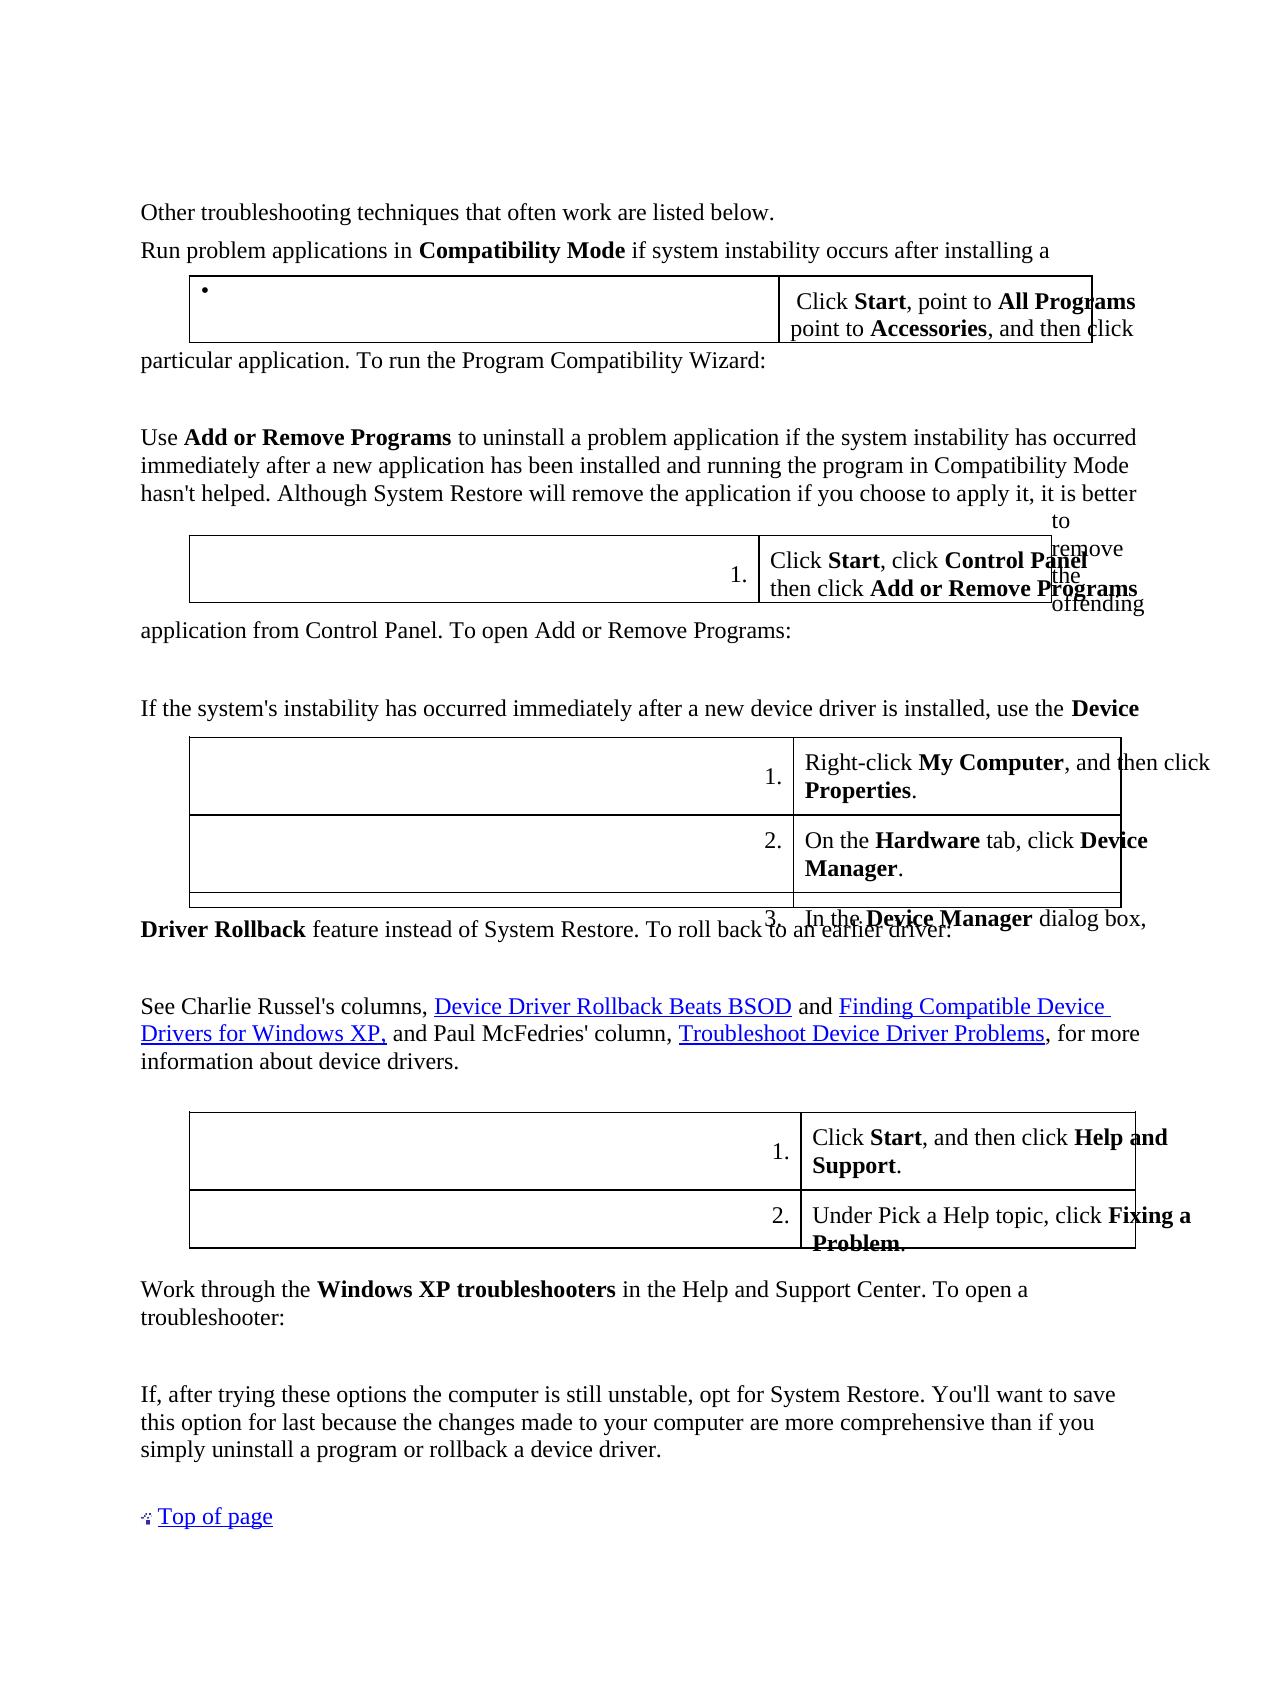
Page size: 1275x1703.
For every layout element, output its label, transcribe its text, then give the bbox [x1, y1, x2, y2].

text Use Add or Remove Programs to uninstall a problem application if the system instability has occurred immediately after a new application has been installed and running the program in Compatibility Mode hasn't helped. Although System Restore will remove the application if you choose to apply it, it is better to remove the offending application from Control Panel. To open Add or Remove Programs: [140, 423, 1146, 644]
text Run problem applications in Compatibility Mode if system instability occurs after installing a particular application. To run the Program Compatibility Wizard: [140, 236, 1146, 374]
text Other troubleshooting techniques that often work are listed below. [140, 198, 1146, 225]
text Work through the Windows XP troubleshooters in the Help and Support Center. To open a troubleshooter: [140, 1085, 1146, 1330]
text If the system's instability has occurred immediately after a new device driver is installed, use the Device Driver Rollback feature instead of System Restore. To roll back to an earlier driver: [140, 694, 1146, 942]
text See Charlie Russel's columns, Device Driver Rollback Beats BSOD and Finding Compatible Device Drivers for Windows XP, and Paul McFedries' column, Troubleshoot Device Driver Problems, for more information about device drivers. [140, 992, 1146, 1074]
text Top of page [140, 1502, 1146, 1531]
text If, after trying these options the computer is still unstable, opt for System Restore. You'll want to save this option for last because the changes made to your computer are more comprehensive than if you simply uninstall a program or rollback a device driver. [140, 1380, 1146, 1463]
picture [140, 1513, 152, 1525]
